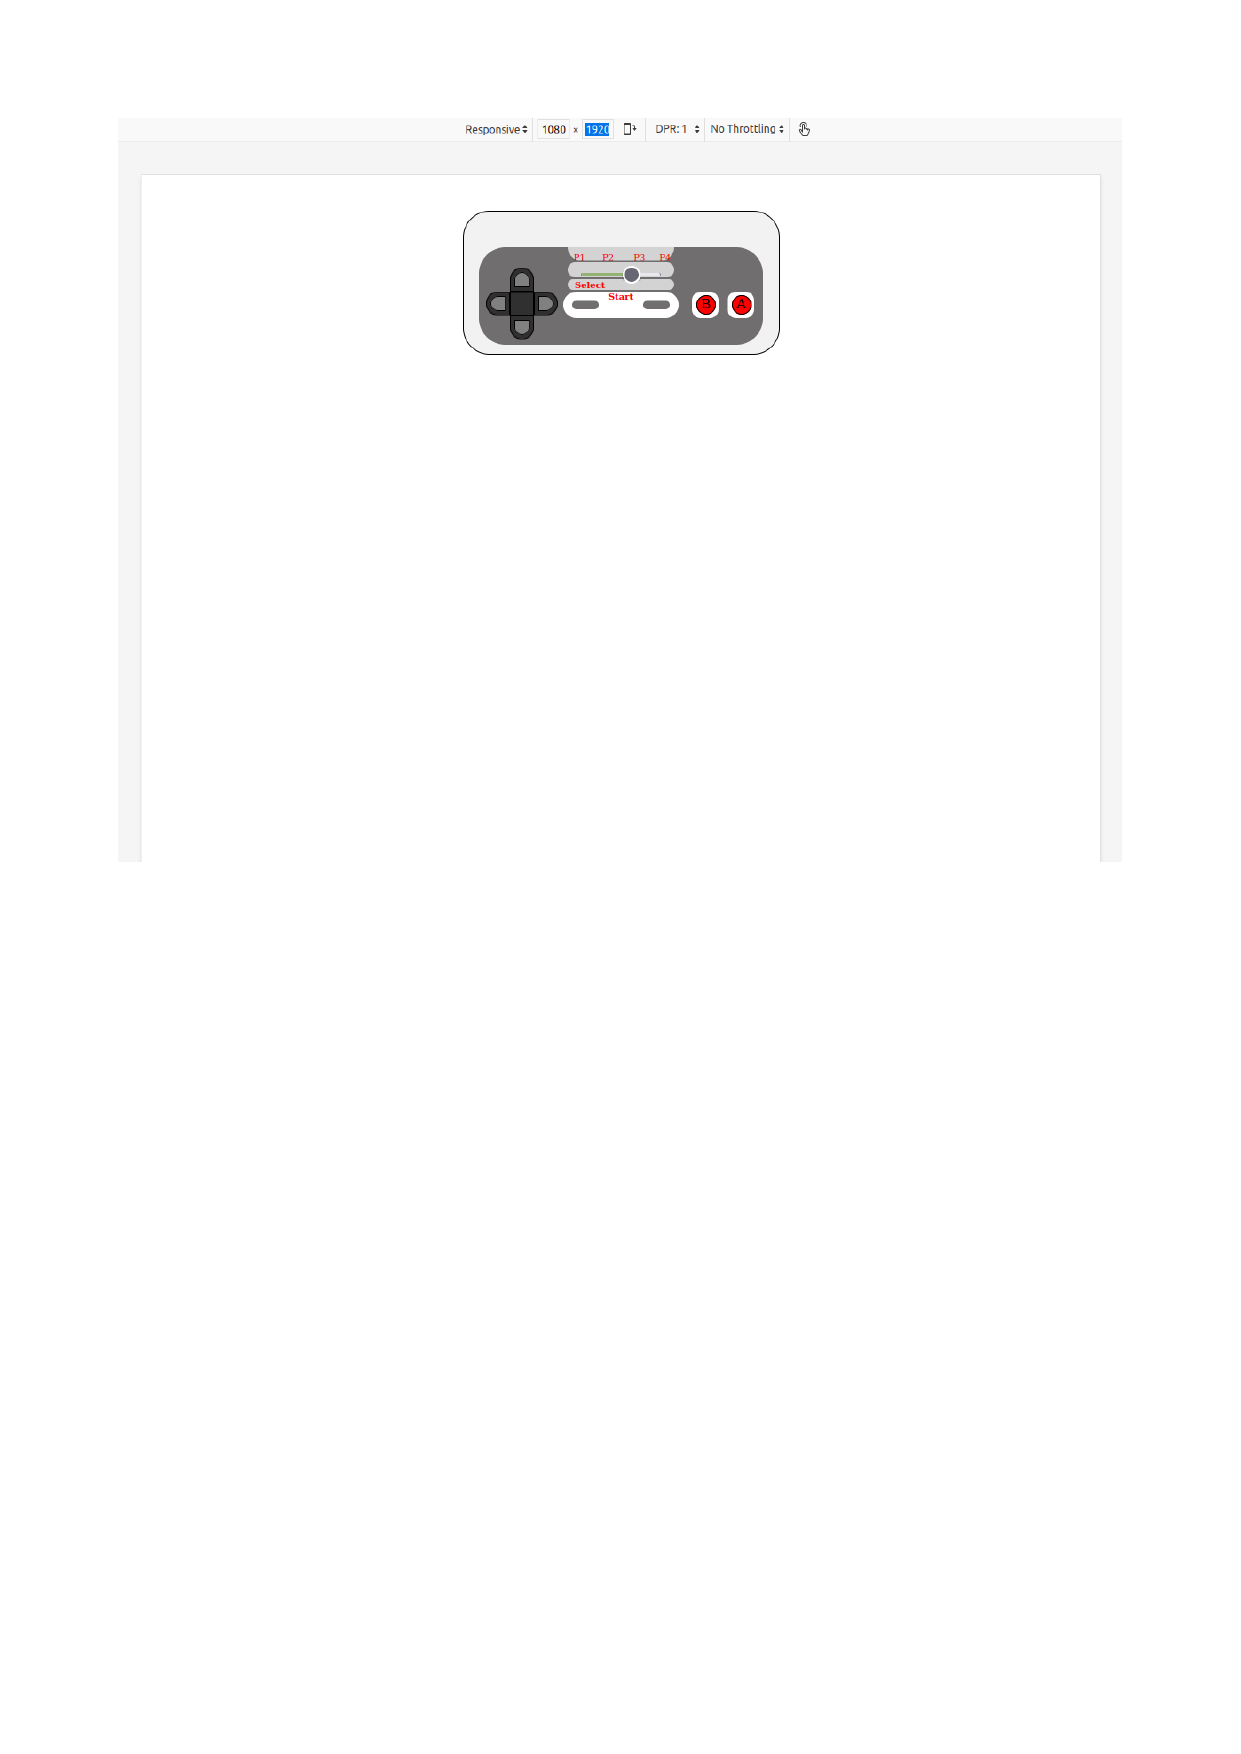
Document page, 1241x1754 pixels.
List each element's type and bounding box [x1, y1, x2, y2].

picture [118, 118, 1123, 862]
